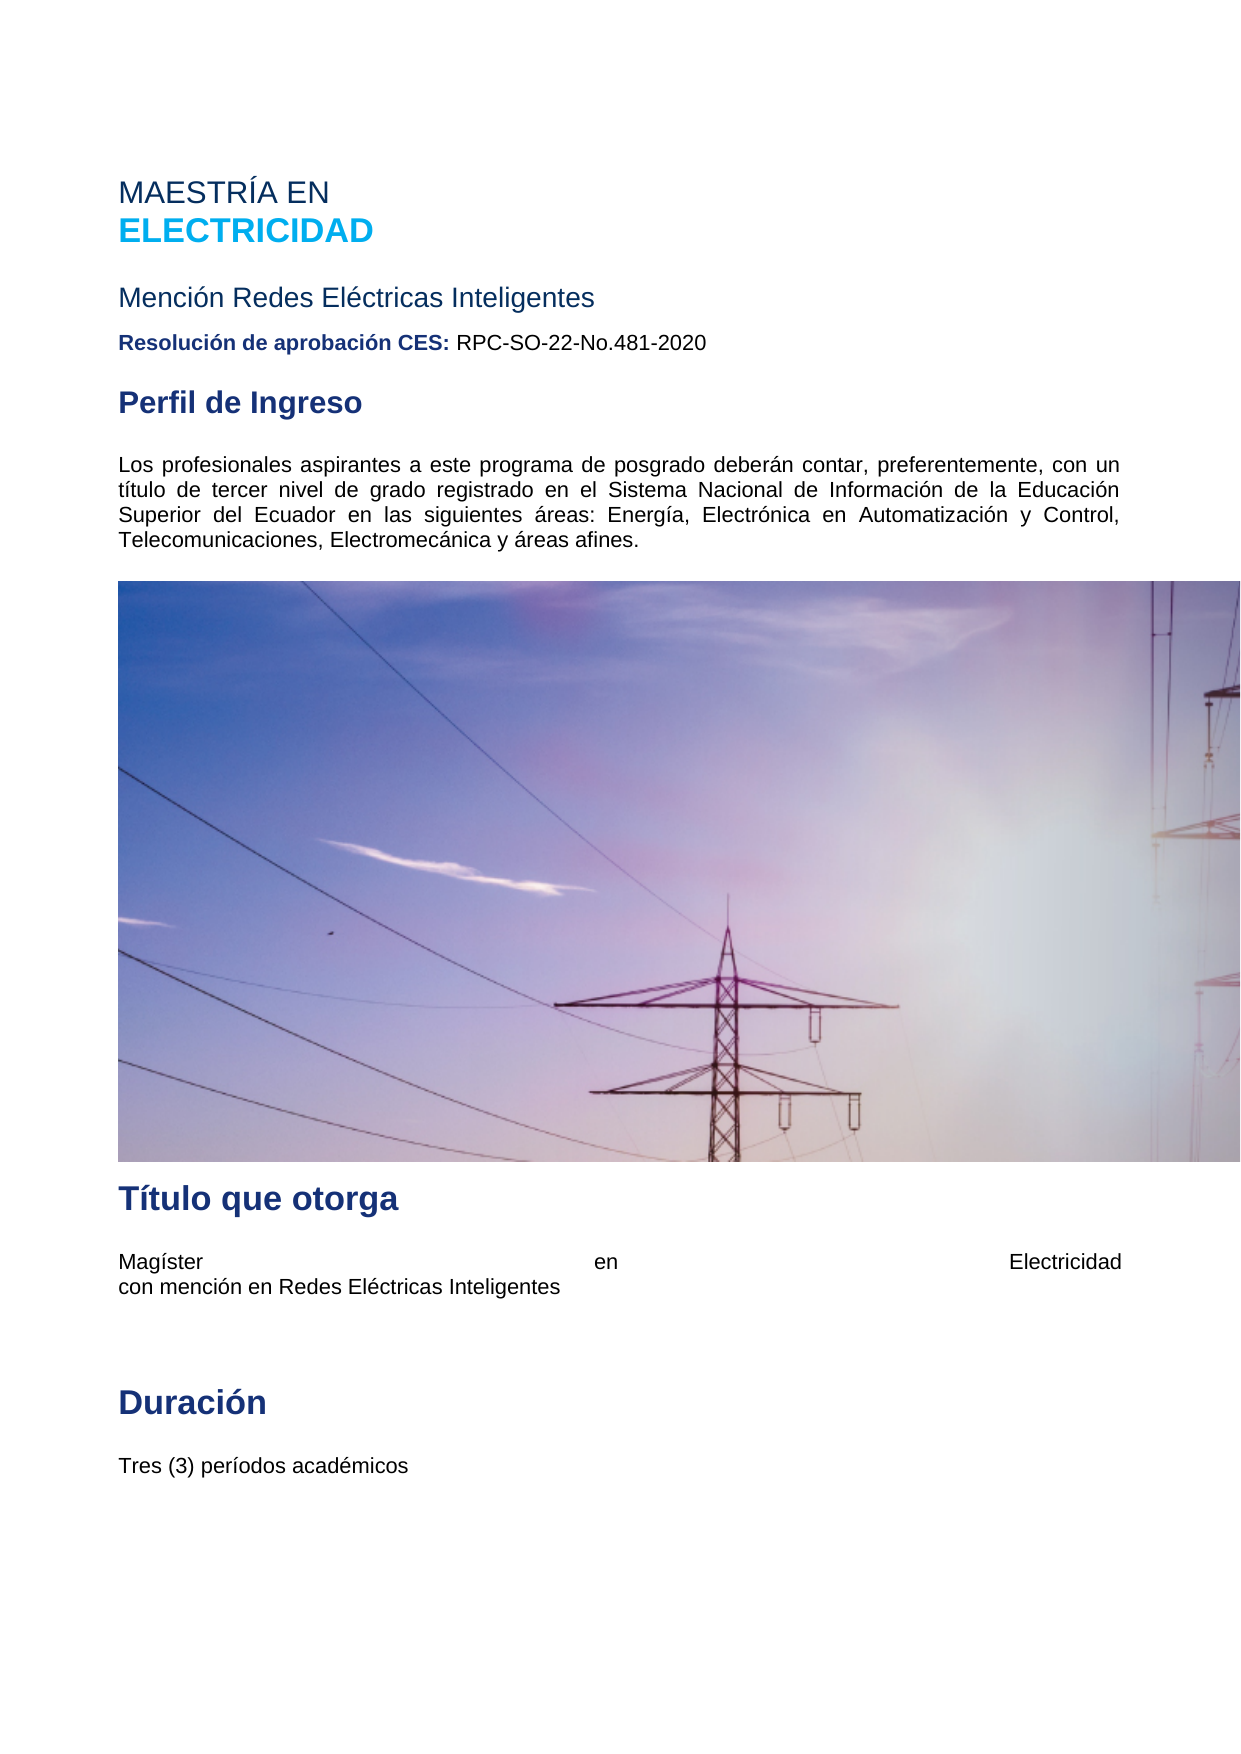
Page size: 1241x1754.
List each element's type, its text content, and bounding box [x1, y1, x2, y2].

text ELECTRICIDAD [118, 210, 1122, 250]
text MAESTRÍA EN [118, 148, 1122, 210]
text Duración [118, 1382, 1122, 1421]
text Mención Redes Eléctricas Inteligentes [118, 281, 1122, 313]
picture [118, 581, 1241, 1162]
text Tres (3) períodos académicos [118, 1453, 1122, 1478]
text Título que otorga [118, 1178, 1122, 1218]
text Los profesionales aspirantes a este programa de posgrado deberán contar, preferentemente, con un título de tercer nivel de grado registrado en el Sistema Nacional de Información de la Educación Superior del Ecuador en las siguientes áreas: Energía, Electrónica en Automatización y Control, Telecomunicaciones, Electromecánica y áreas afines. [118, 452, 1122, 552]
text Magíster en Electricidad con mención en Redes Eléctricas Inteligentes [118, 1249, 1122, 1299]
text Resolución de aprobación CES: RPC-SO-22-No.481-2020 [118, 330, 1122, 355]
text Perfil de Ingreso [118, 384, 1122, 420]
